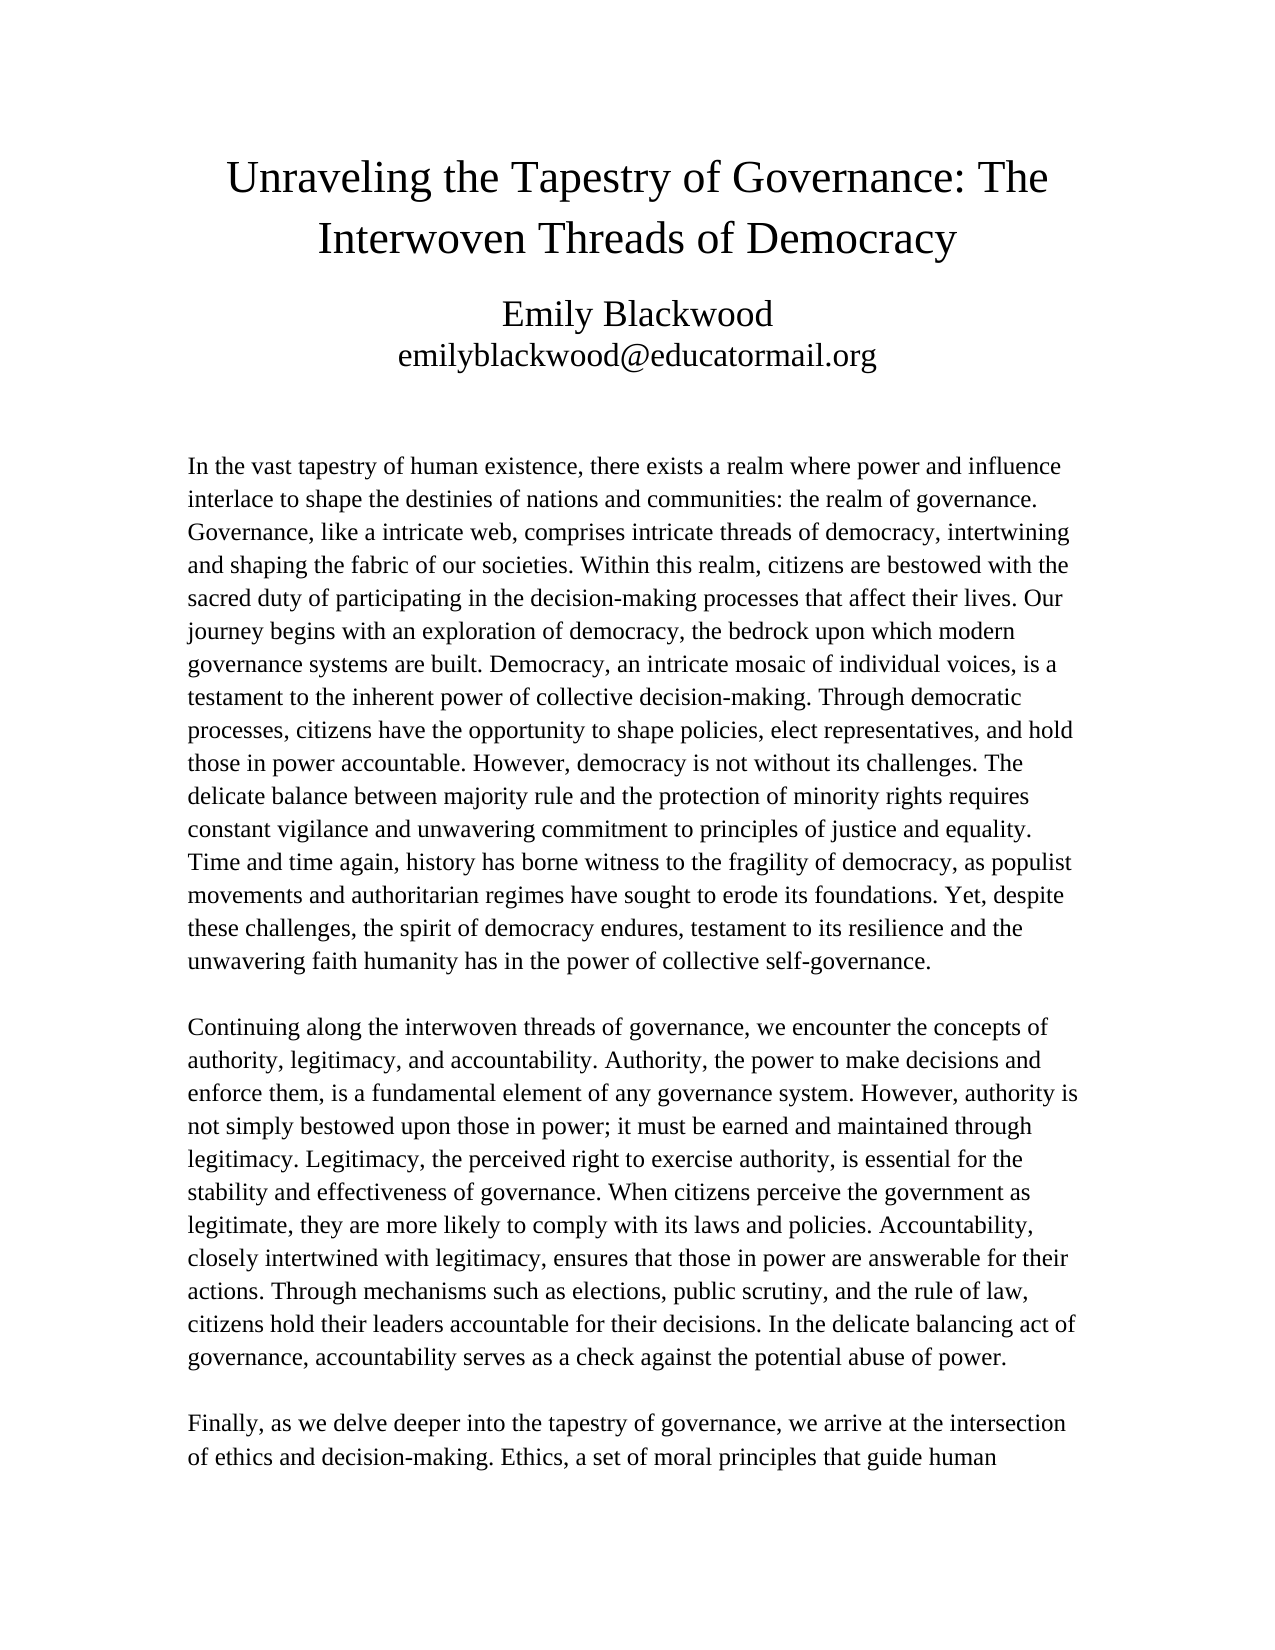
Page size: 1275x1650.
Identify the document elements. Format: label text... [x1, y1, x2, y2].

text Unraveling the Tapestry of Governance: The Interwoven Threads of Democracy [187, 150, 1087, 263]
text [187, 451, 1087, 1470]
text emilyblackwood@educatormail.org [187, 335, 1087, 373]
text Emily Blackwood [187, 292, 1087, 335]
